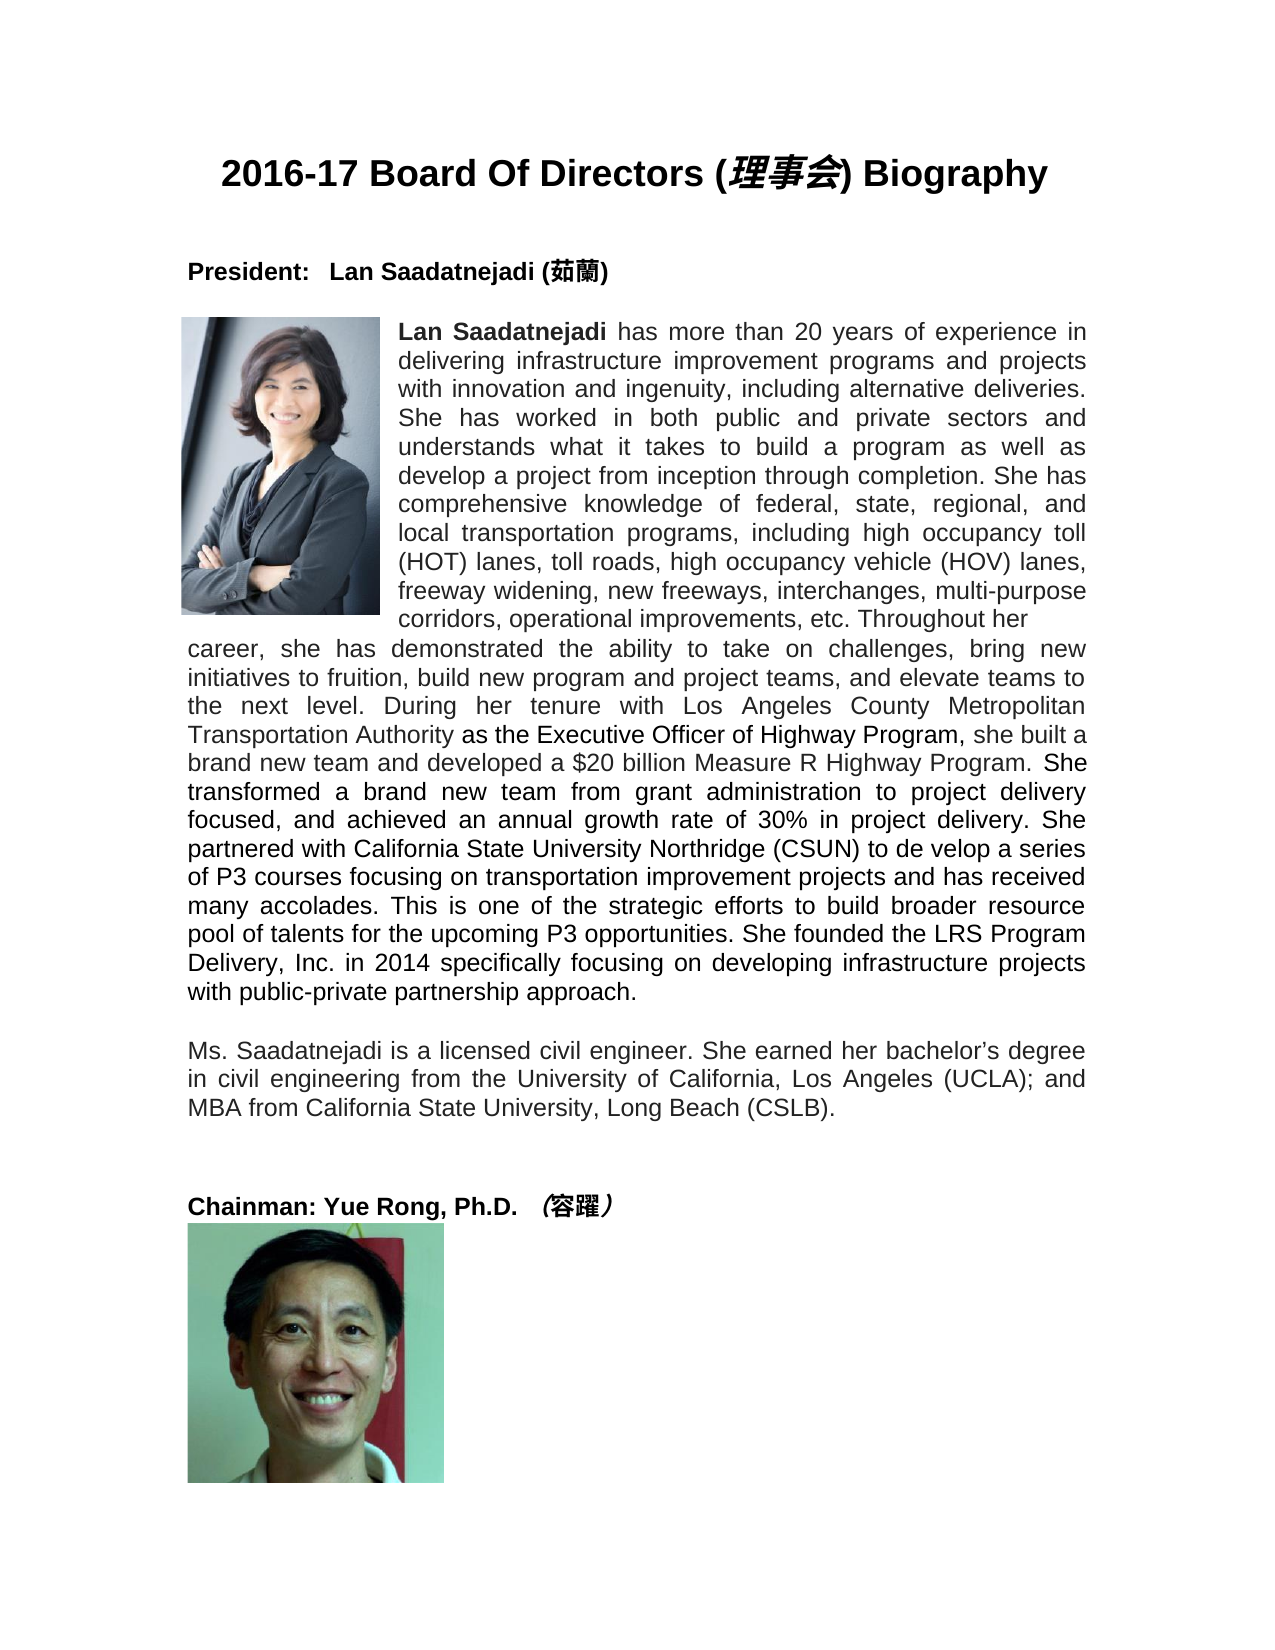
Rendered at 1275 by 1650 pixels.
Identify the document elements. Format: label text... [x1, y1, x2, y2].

text 2016-17 Board Of Directors (理事会) Biography [221, 150, 1087, 195]
text Chainman: Yue Rong, Ph.D. （容躍） [187, 1191, 1087, 1222]
text Ms. Saadatnejadi is a licensed civil engineer. She earned her bachelor’s degree in civil engineering from the University of California, Los Angeles (UCLA); and MBA from California State University, Long Beach (CSLB). [187, 1037, 1087, 1121]
text career, she has demonstrated the ability to take on challenges, bring new initiatives to fruition, build new program and project teams, and elevate teams to the next level. During her tenure with Los Angeles County Metropolitan Transportation Authority as the Executive Officer of Highway Program, she built a brand new team and developed a $20 billion Measure R Highway Program. She transformed a brand new team from grant administration to project delivery focused, and achieved an annual growth rate of 30% in project delivery. She partnered with California State University Northridge (CSUN) to de velop a series of P3 courses focusing on transportation improvement projects and has received many accolades. This is one of the strategic efforts to build broader resource pool of talents for the upcoming P3 opportunities. She founded the LRS Program Delivery, Inc. in 2014 specifically focusing on developing infrastructure projects with public-private partnership approach. [187, 634, 1087, 1005]
text Lan Saadatnejadi has more than 20 years of experience in delivering infrastructure improvement programs and projects with innovation and ingenuity, including alternative deliveries. She has worked in both public and private sectors and understands what it takes to build a program as well as develop a project from inception through completion. She has comprehensive knowledge of federal, state, regional, and local transportation programs, including high occupancy toll (HOT) lanes, toll roads, high occupancy vehicle (HOV) lanes, freeway widening, new freeways, interchanges, multi-purpose corridors, operational improvements, etc. Throughout her [398, 317, 1087, 633]
picture [187, 1223, 444, 1483]
picture [181, 317, 380, 615]
text President: Lan Saadatnejadi (茹蘭) [187, 256, 1087, 287]
